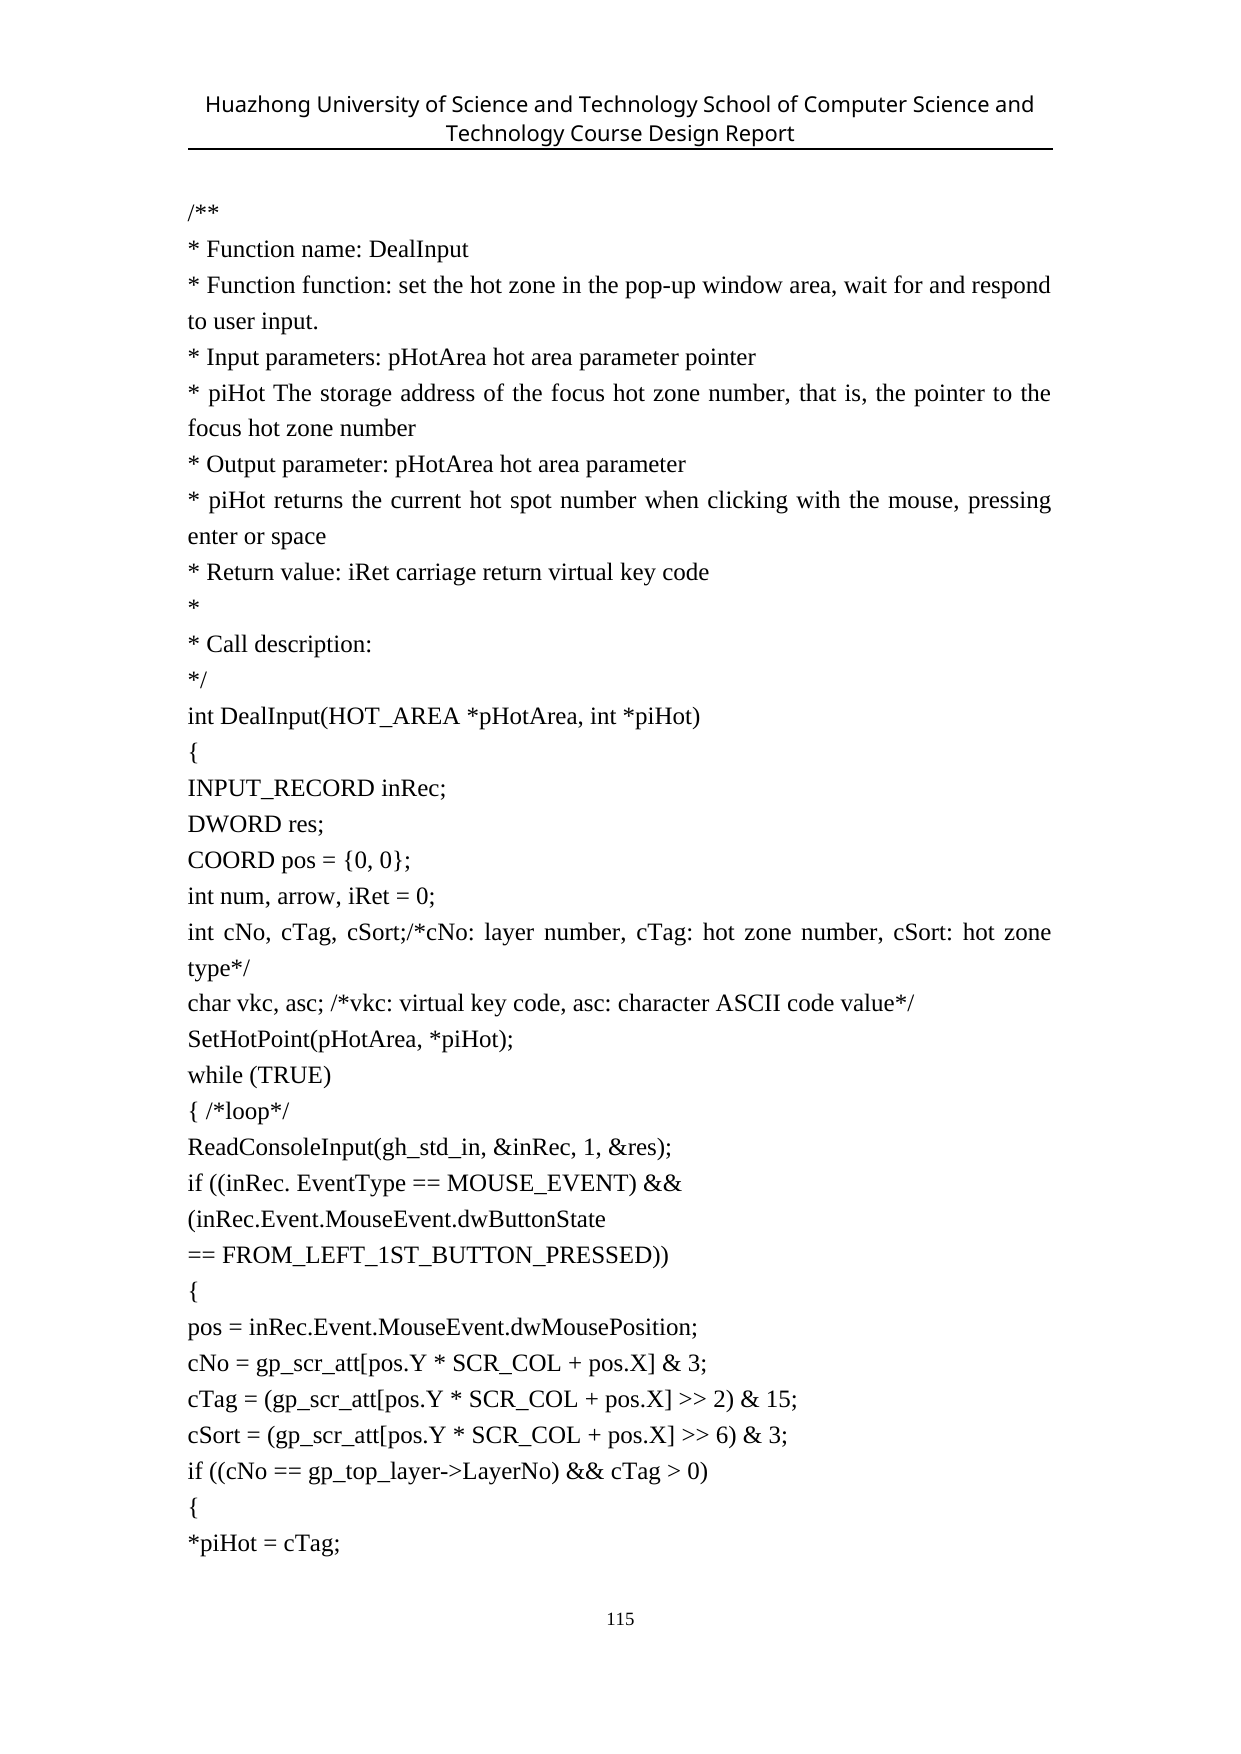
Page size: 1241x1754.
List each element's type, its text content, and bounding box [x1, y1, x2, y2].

text cNo = gp_scr_att[pos.Y * SCR_COL + pos.X] & 3; [187, 1348, 1053, 1377]
text * piHot The storage address of the focus hot zone number, that is, the pointer to the focus hot zone number [187, 378, 1053, 442]
text *piHot = cTag; [187, 1528, 1053, 1556]
text (inRec.Event.MouseEvent.dwButtonState [187, 1204, 1053, 1233]
text SetHotPoint(pHotArea, *piHot); [187, 1024, 1053, 1053]
text /** [187, 198, 1053, 227]
text if ((inRec. EventType == MOUSE_EVENT) && [187, 1168, 1053, 1197]
text ReadConsoleInput(gh_std_in, &inRec, 1, &res); [187, 1132, 1053, 1161]
text { [187, 1276, 1053, 1305]
text int DealInput(HOT_AREA *pHotArea, int *piHot) [187, 701, 1053, 730]
text int num, arrow, iRet = 0; [187, 881, 1053, 909]
text int cNo, cTag, cSort;/*cNo: layer number, cTag: hot zone number, cSort: hot zone type*/ [187, 917, 1053, 981]
text { [187, 737, 1053, 766]
text == FROM_LEFT_1ST_BUTTON_PRESSED)) [187, 1240, 1053, 1269]
text * Function name: DealInput [187, 234, 1053, 263]
text * Function function: set the hot zone in the pop-up window area, wait for and respond to user input. [187, 270, 1053, 334]
text DWORD res; [187, 809, 1053, 838]
text char vkc, asc; /*vkc: virtual key code, asc: character ASCII code value*/ [187, 988, 1053, 1017]
text if ((cNo == gp_top_layer->LayerNo) && cTag > 0) [187, 1456, 1053, 1484]
text * Output parameter: pHotArea hot area parameter [187, 449, 1053, 478]
text * Call description: [187, 629, 1053, 658]
text */ [187, 665, 1053, 694]
text * Return value: iRet carriage return virtual key code [187, 557, 1053, 586]
text cSort = (gp_scr_att[pos.Y * SCR_COL + pos.X] >> 6) & 3; [187, 1420, 1053, 1448]
text COORD pos = {0, 0}; [187, 845, 1053, 873]
text pos = inRec.Event.MouseEvent.dwMousePosition; [187, 1312, 1053, 1341]
text INPUT_RECORD inRec; [187, 773, 1053, 802]
text { /*loop*/ [187, 1096, 1053, 1125]
text { [187, 1492, 1053, 1520]
text * piHot returns the current hot spot number when clicking with the mouse, pressing enter or space [187, 485, 1053, 550]
text while (TRUE) [187, 1060, 1053, 1089]
text * [187, 593, 1053, 622]
text * Input parameters: pHotArea hot area parameter pointer [187, 342, 1053, 370]
text cTag = (gp_scr_att[pos.Y * SCR_COL + pos.X] >> 2) & 15; [187, 1384, 1053, 1413]
